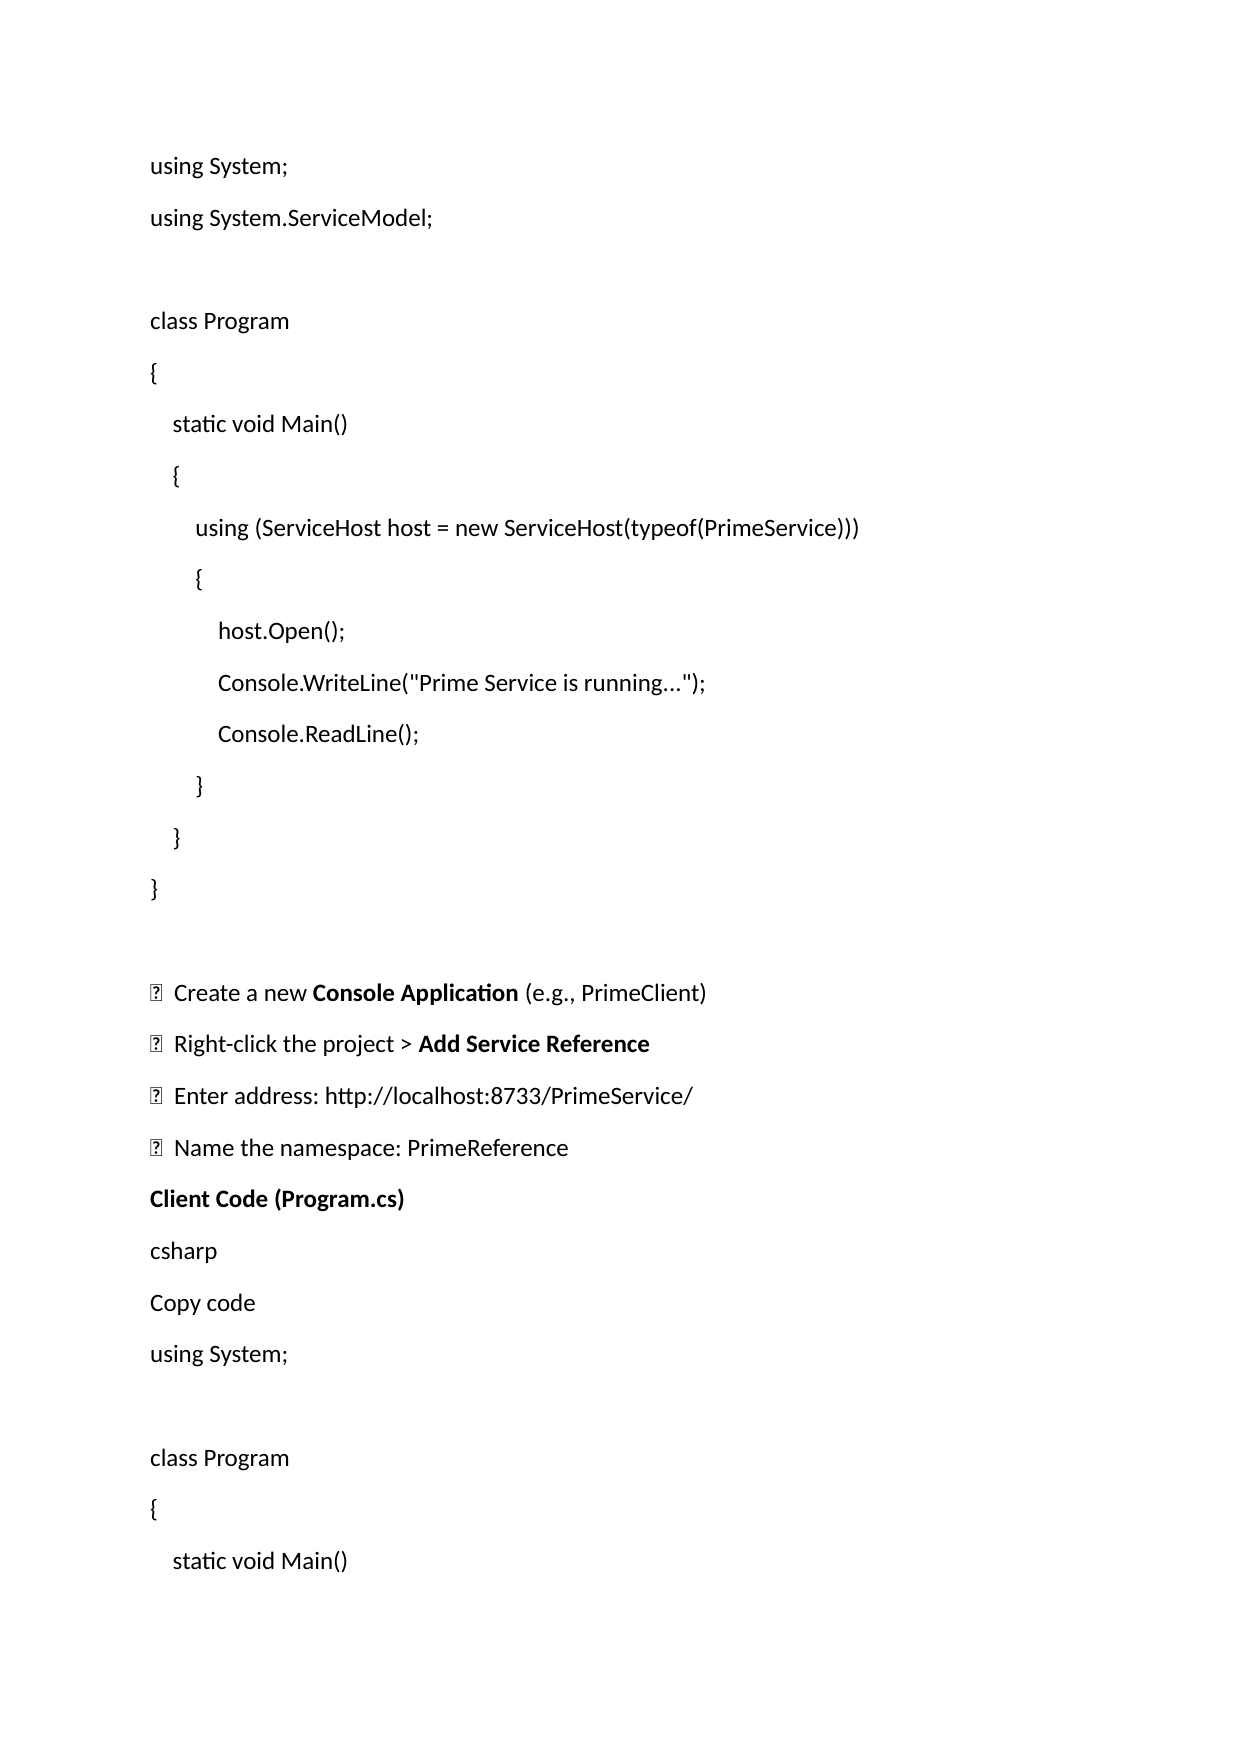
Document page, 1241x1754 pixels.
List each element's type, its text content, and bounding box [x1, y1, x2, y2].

text using System; [150, 1338, 1090, 1369]
text { [150, 1493, 1090, 1524]
text  Enter address: http://localhost:8733/PrimeService/ [150, 1080, 1090, 1111]
text } [150, 873, 1090, 904]
text Console.ReadLine(); [150, 718, 1090, 749]
text class Program [150, 1442, 1090, 1472]
text Console.WriteLine("Prime Service is running..."); [150, 667, 1090, 697]
text csharp [150, 1235, 1090, 1266]
text static void Main() [150, 408, 1090, 439]
text using System.ServiceModel; [150, 202, 1090, 232]
text { [150, 460, 1090, 491]
text static void Main() [150, 1545, 1090, 1576]
text } [150, 770, 1090, 801]
text using System; [150, 150, 1090, 181]
text { [150, 563, 1090, 594]
text  Create a new Console Application (e.g., PrimeClient) [150, 977, 1090, 1007]
text  Right-click the project > Add Service Reference [150, 1028, 1090, 1059]
text } [150, 822, 1090, 852]
text  Name the namespace: PrimeReference [150, 1132, 1090, 1162]
text using (ServiceHost host = new ServiceHost(typeof(PrimeService))) [150, 512, 1090, 542]
text Copy code [150, 1287, 1090, 1317]
text host.Open(); [150, 615, 1090, 646]
text { [150, 357, 1090, 387]
text Client Code (Program.cs) [150, 1183, 1090, 1214]
text class Program [150, 305, 1090, 336]
